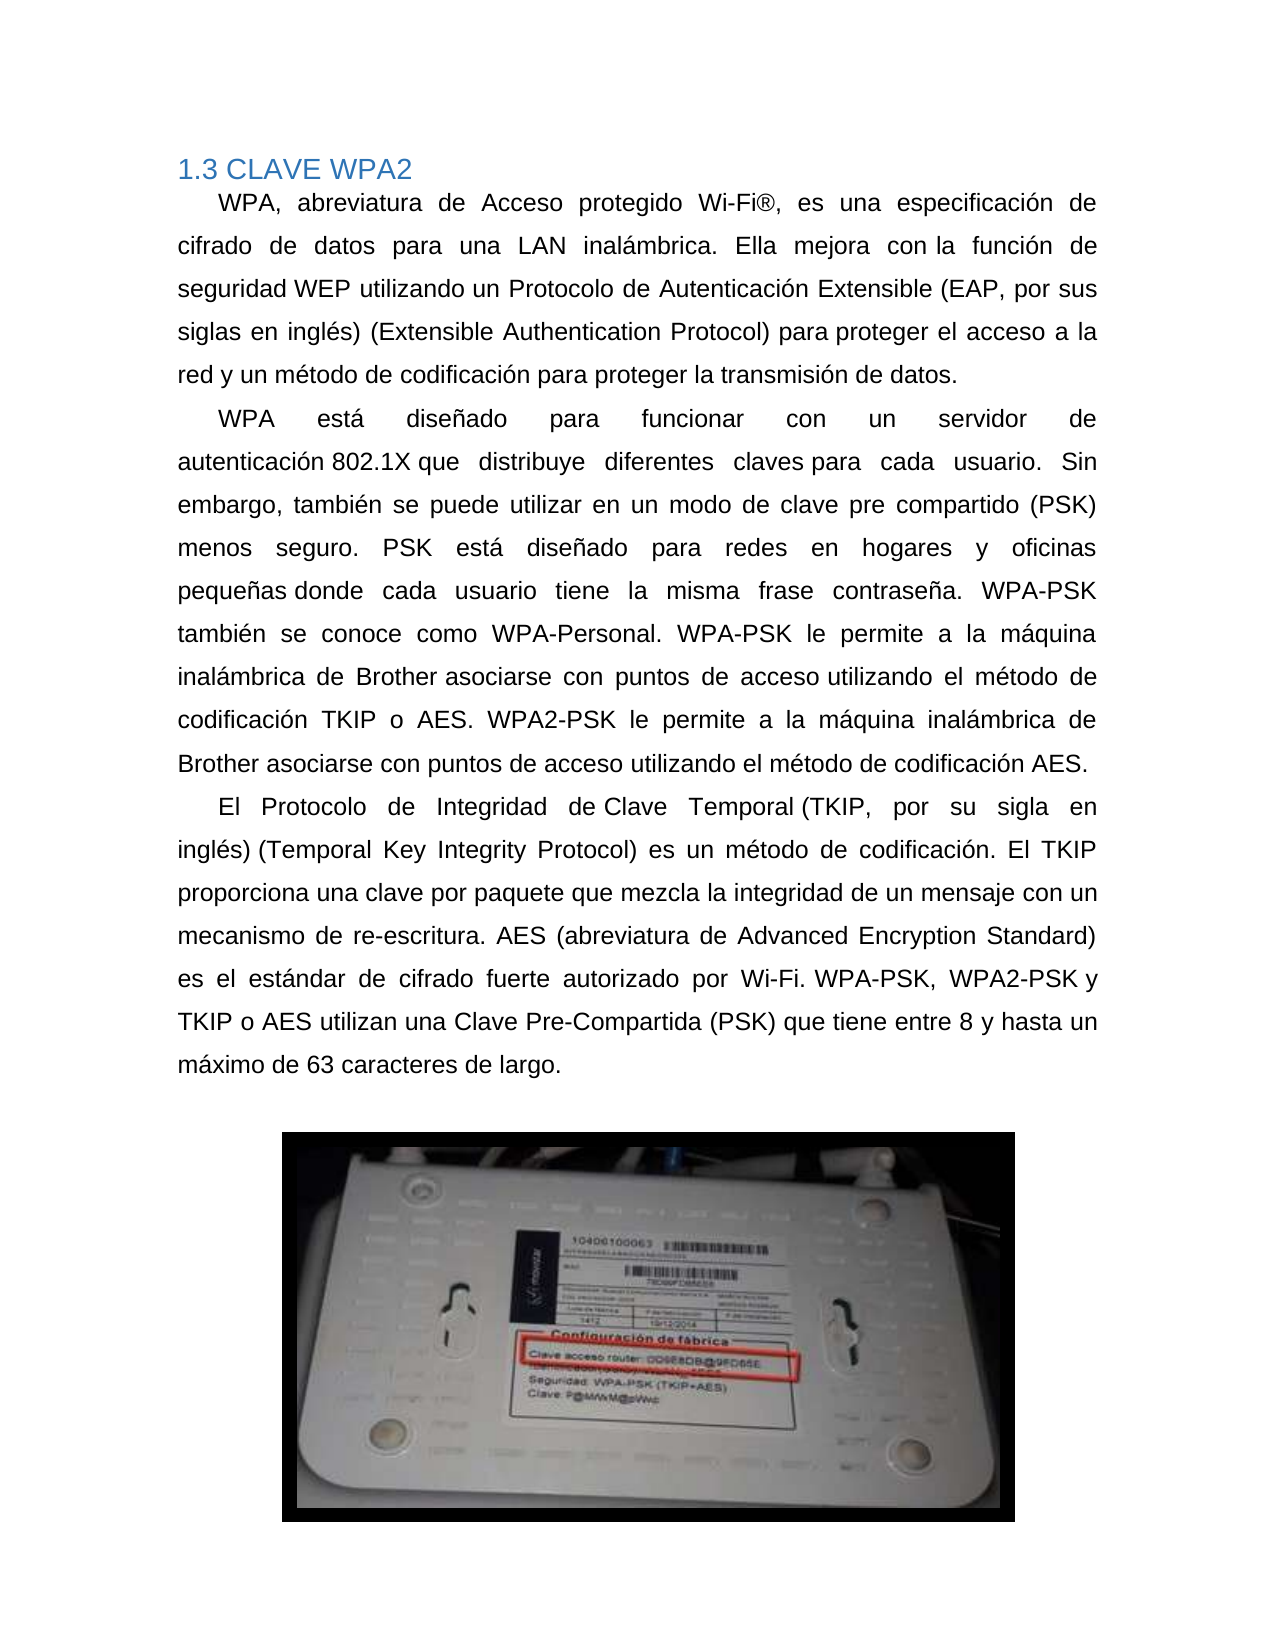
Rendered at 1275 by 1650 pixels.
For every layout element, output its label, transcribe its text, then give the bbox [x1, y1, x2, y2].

text El Protocolo de Integridad de Clave Temporal (TKIP, por su sigla en inglés) (Temporal Key Integrity Protocol) es un método de codificación. El TKIP proporciona una clave por paquete que mezcla la integridad de un mensaje con un mecanismo de re-escritura. AES (abreviatura de Advanced Encryption Standard) es el estándar de cifrado fuerte autorizado por Wi-Fi. WPA-PSK, WPA2-PSK y TKIP o AES utilizan una Clave Pre-Compartida (PSK) que tiene entre 8 y hasta un máximo de 63 caracteres de largo. [177, 792, 1098, 1079]
text WPA está diseñado para funcionar con un servidor de autenticación 802.1X que distribuye diferentes claves para cada usuario. Sin embargo, también se puede utilizar en un modo de clave pre compartido (PSK) menos seguro. PSK está diseñado para redes en hogares y oficinas pequeñas donde cada usuario tiene la misma frase contraseña. WPA-PSK también se conoce como WPA-Personal. WPA-PSK le permite a la máquina inalámbrica de Brother asociarse con puntos de acceso utilizando el método de codificación TKIP o AES. WPA2-PSK le permite a la máquina inalámbrica de Brother asociarse con puntos de acceso utilizando el método de codificación AES. [177, 403, 1098, 777]
text WPA, abreviatura de Acceso protegido Wi-Fi®, es una especificación de cifrado de datos para una LAN inalámbrica. Ella mejora con la función de seguridad WEP utilizando un Protocolo de Autenticación Extensible (EAP, por sus siglas en inglés) (Extensible Authentication Protocol) para proteger el acceso a la red y un método de codificación para proteger la transmisión de datos. [177, 188, 1098, 389]
subtitle CLAVE WPA2 [177, 152, 1098, 185]
picture [297, 1147, 1000, 1508]
